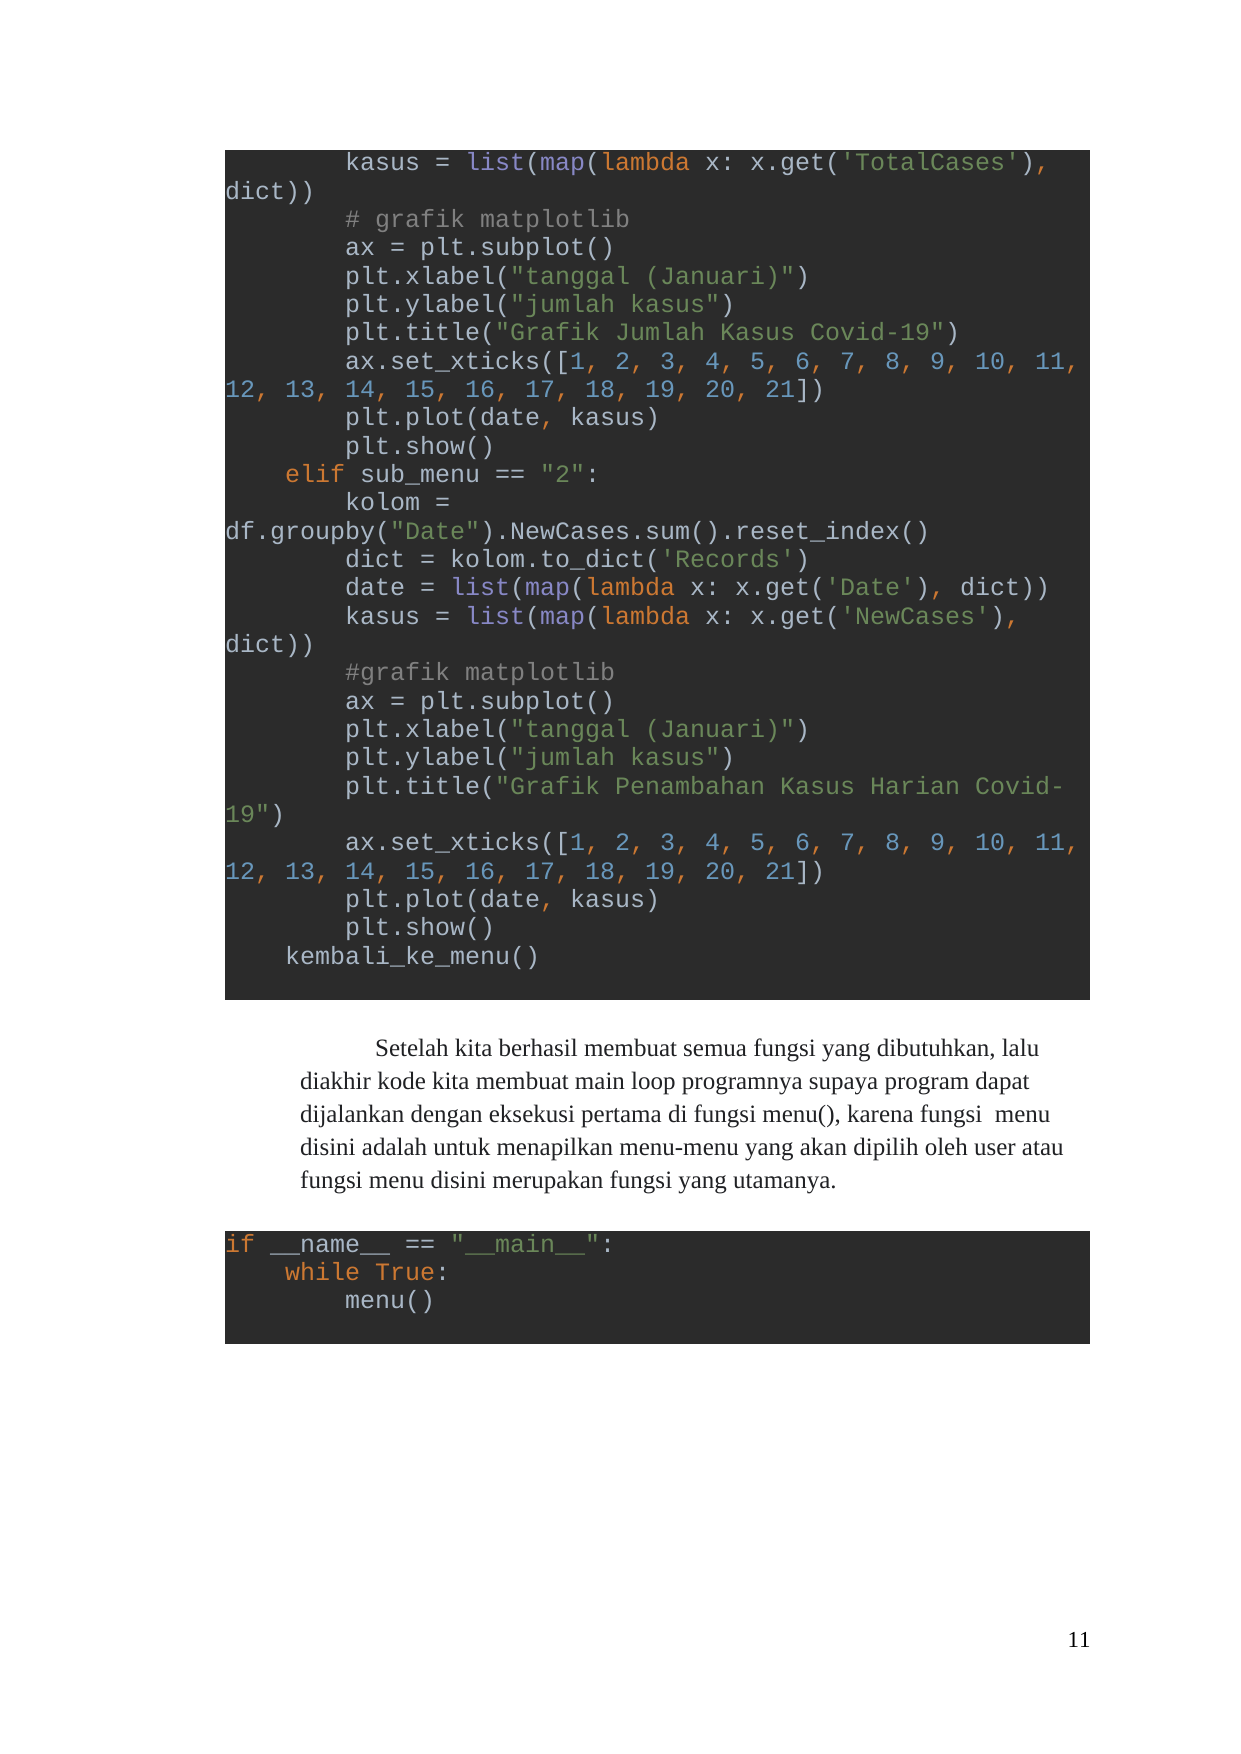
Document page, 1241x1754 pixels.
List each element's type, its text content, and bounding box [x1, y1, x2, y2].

text if __name__ == "__main__": while True: menu() [225, 1231, 1090, 1316]
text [225, 150, 1090, 972]
text Setelah kita berhasil membuat semua fungsi yang dibutuhkan, lalu diakhir kode kita membuat main loop programnya supaya program dapat dijalankan dengan eksekusi pertama di fungsi menu(), karena fungsi menu disini adalah untuk menapilkan menu-menu yang akan dipilih oleh user atau fungsi menu disini merupakan fungsi yang utamanya. [300, 1033, 1090, 1194]
